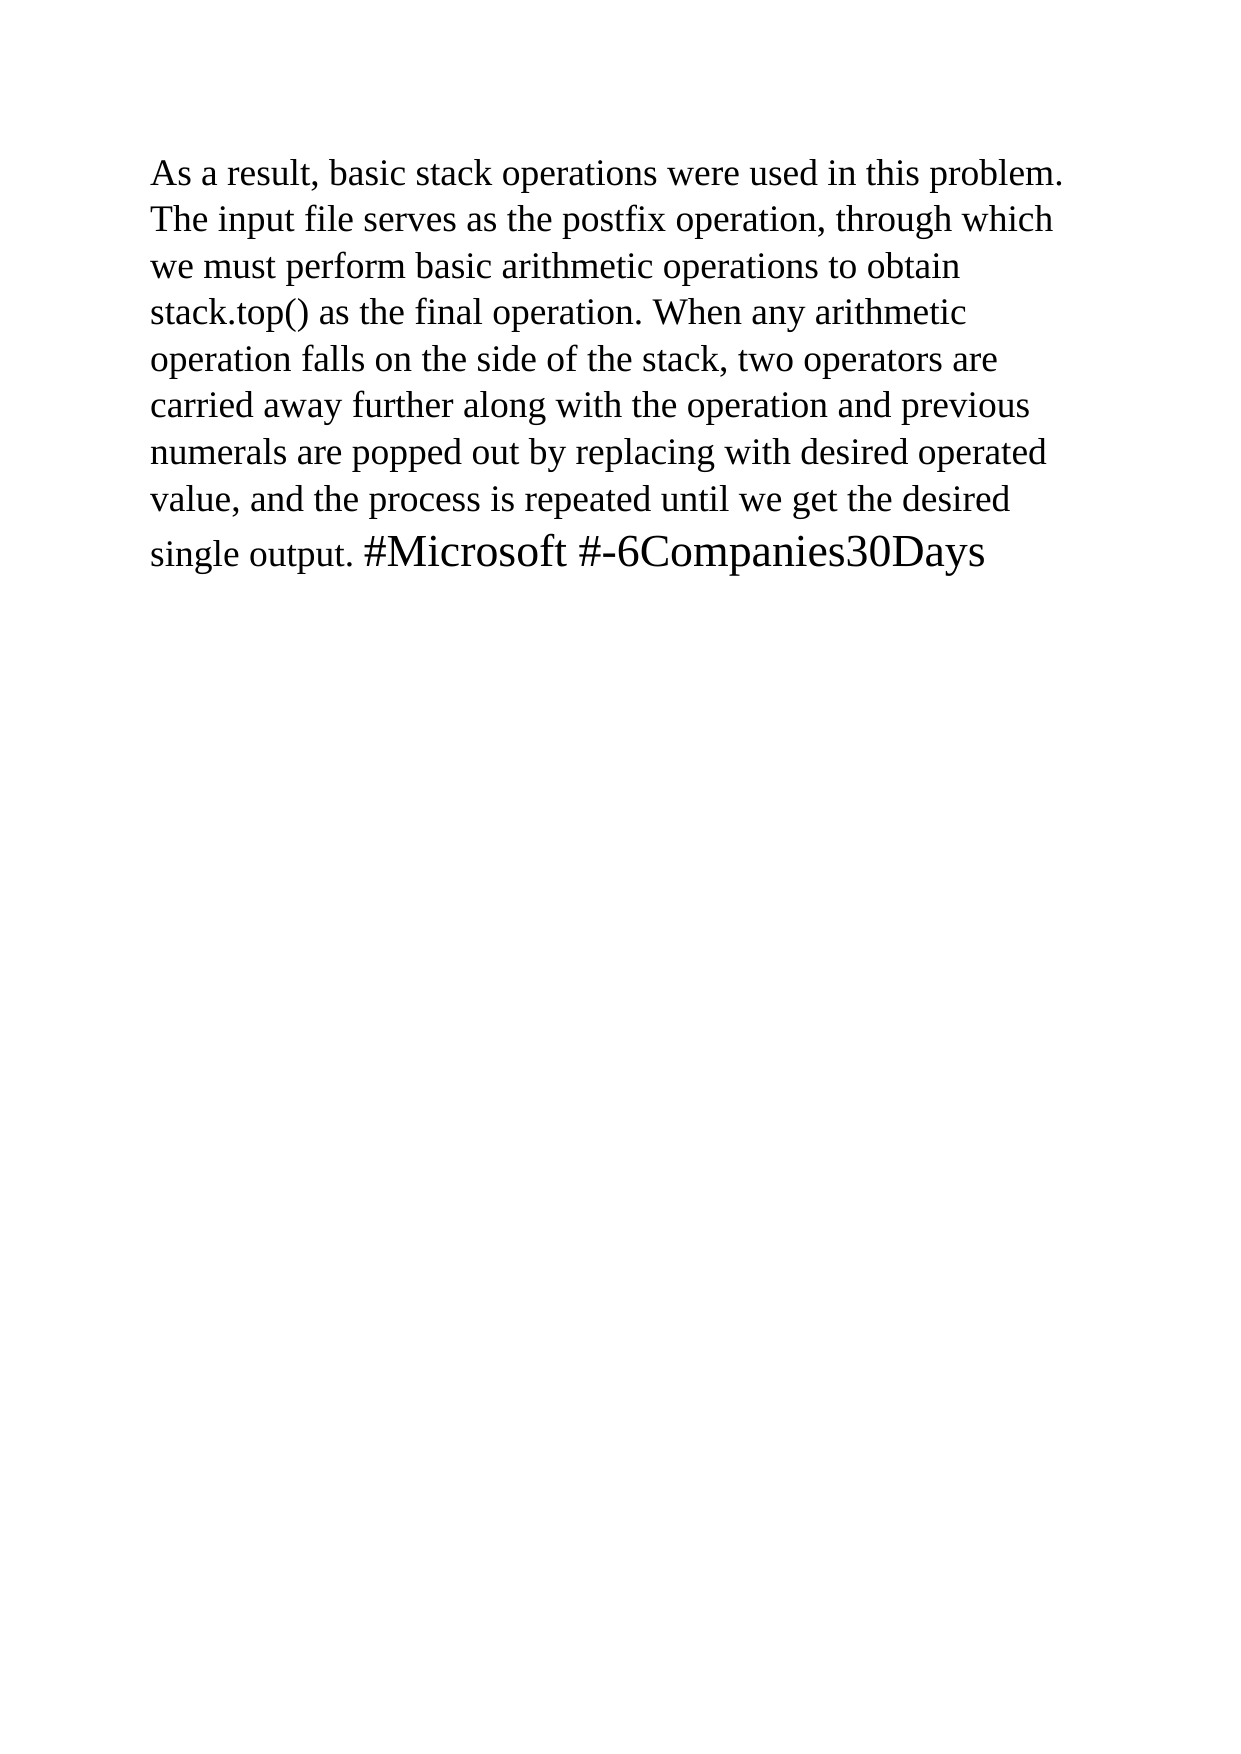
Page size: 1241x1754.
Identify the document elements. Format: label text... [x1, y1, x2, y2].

text As a result, basic stack operations were used in this problem. The input file serves as the postfix operation, through which we must perform basic arithmetic operations to obtain stack.top() as the final operation. When any arithmetic operation falls on the side of the stack, two operators are carried away further along with the operation and previous numerals are popped out by replacing with desired operated value, and the process is repeated until we get the desired single output. #Microsoft #-6Companies30Days [150, 150, 1090, 576]
